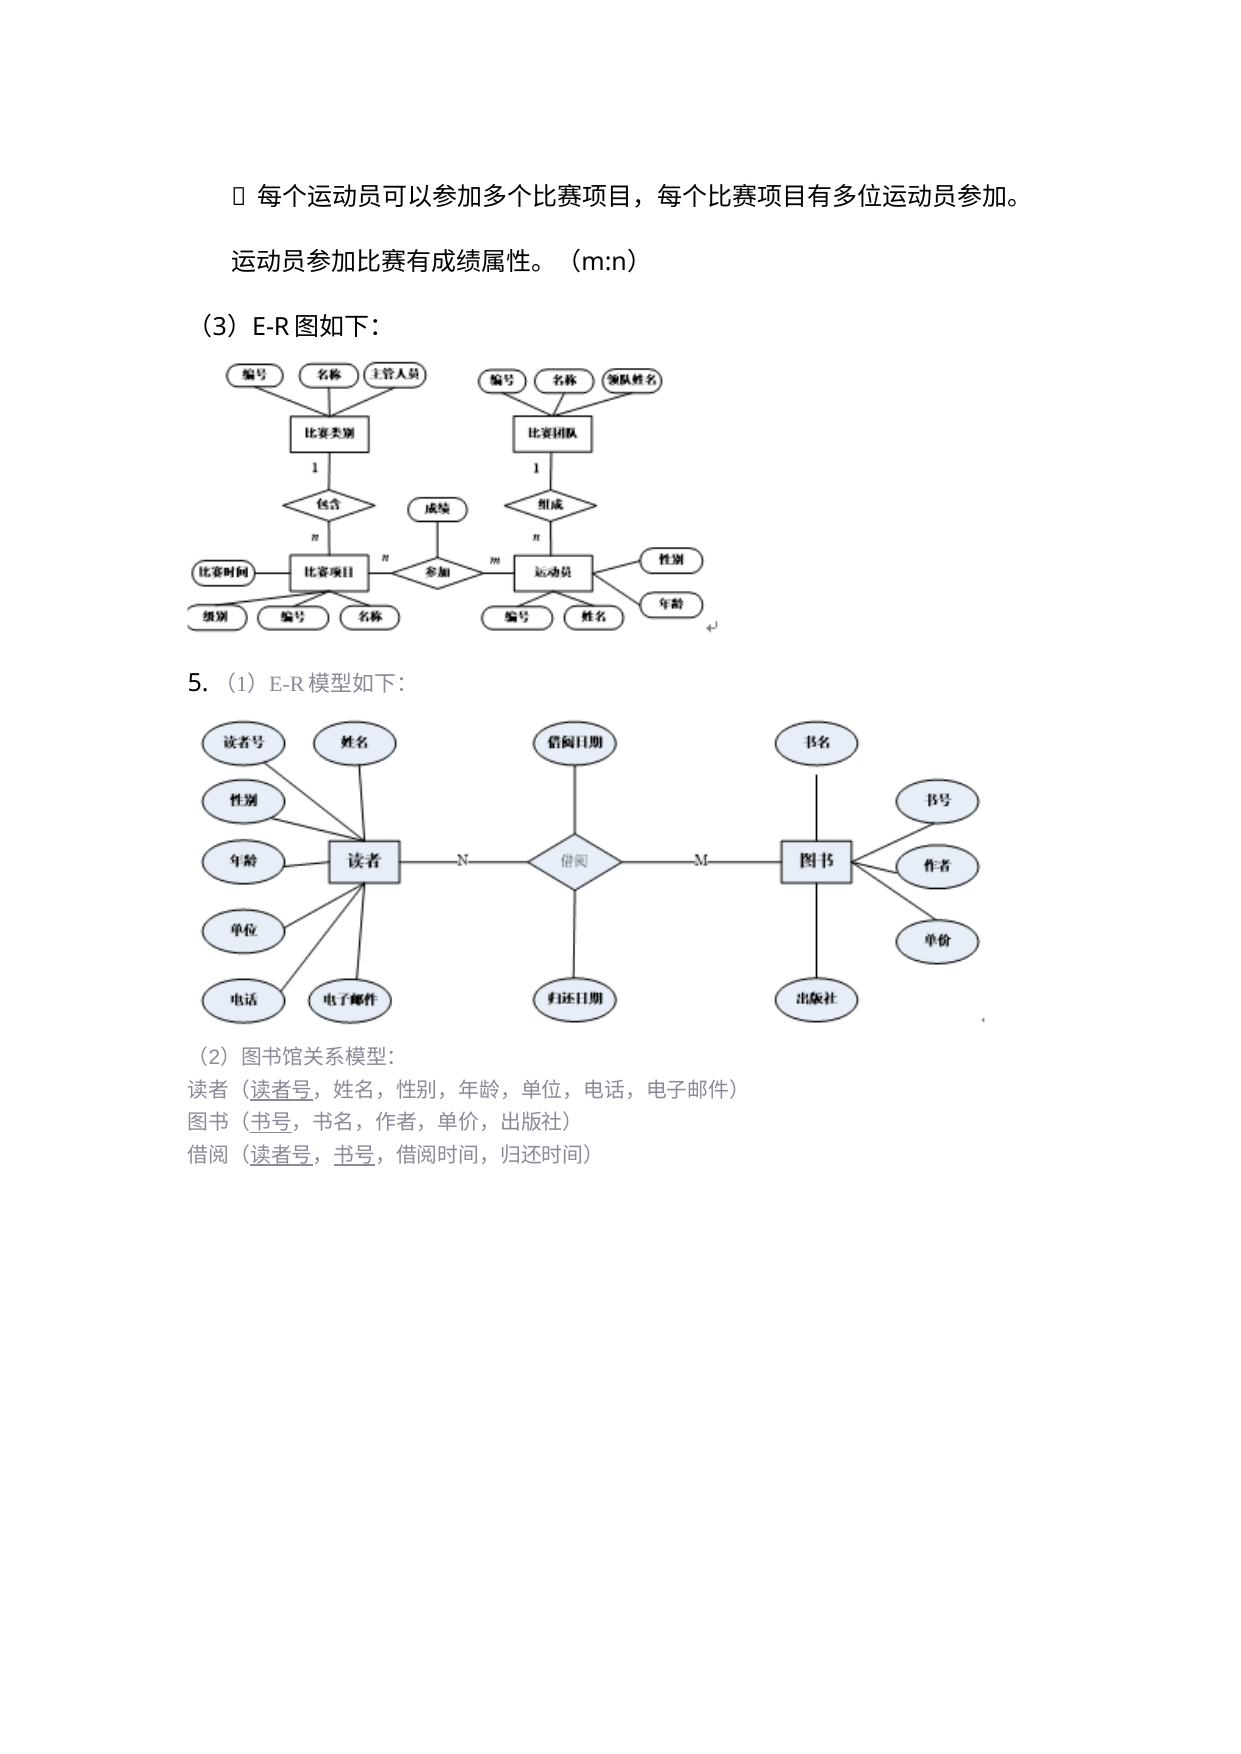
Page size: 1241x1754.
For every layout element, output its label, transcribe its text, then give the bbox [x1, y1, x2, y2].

text （3）E-R图如下： [187, 292, 1053, 357]
picture [187, 714, 985, 1029]
text  每个运动员可以参加多个比赛项目，每个比赛项目有多位运动员参加。运动员参加比赛有成绩属性。（m:n） [231, 162, 1053, 292]
text 读者（读者号，姓名，性别，年龄，单位，电话，电子邮件） [187, 1072, 1053, 1104]
text 图书（书号，书名，作者，单价，出版社） [187, 1104, 1053, 1137]
text 借阅（读者号，书号，借阅时间，归还时间） [187, 1137, 1053, 1169]
picture [187, 357, 719, 634]
text （2）图书馆关系模型： [187, 1039, 1053, 1072]
text 5. （1）E-R模型如下： [187, 649, 1053, 714]
